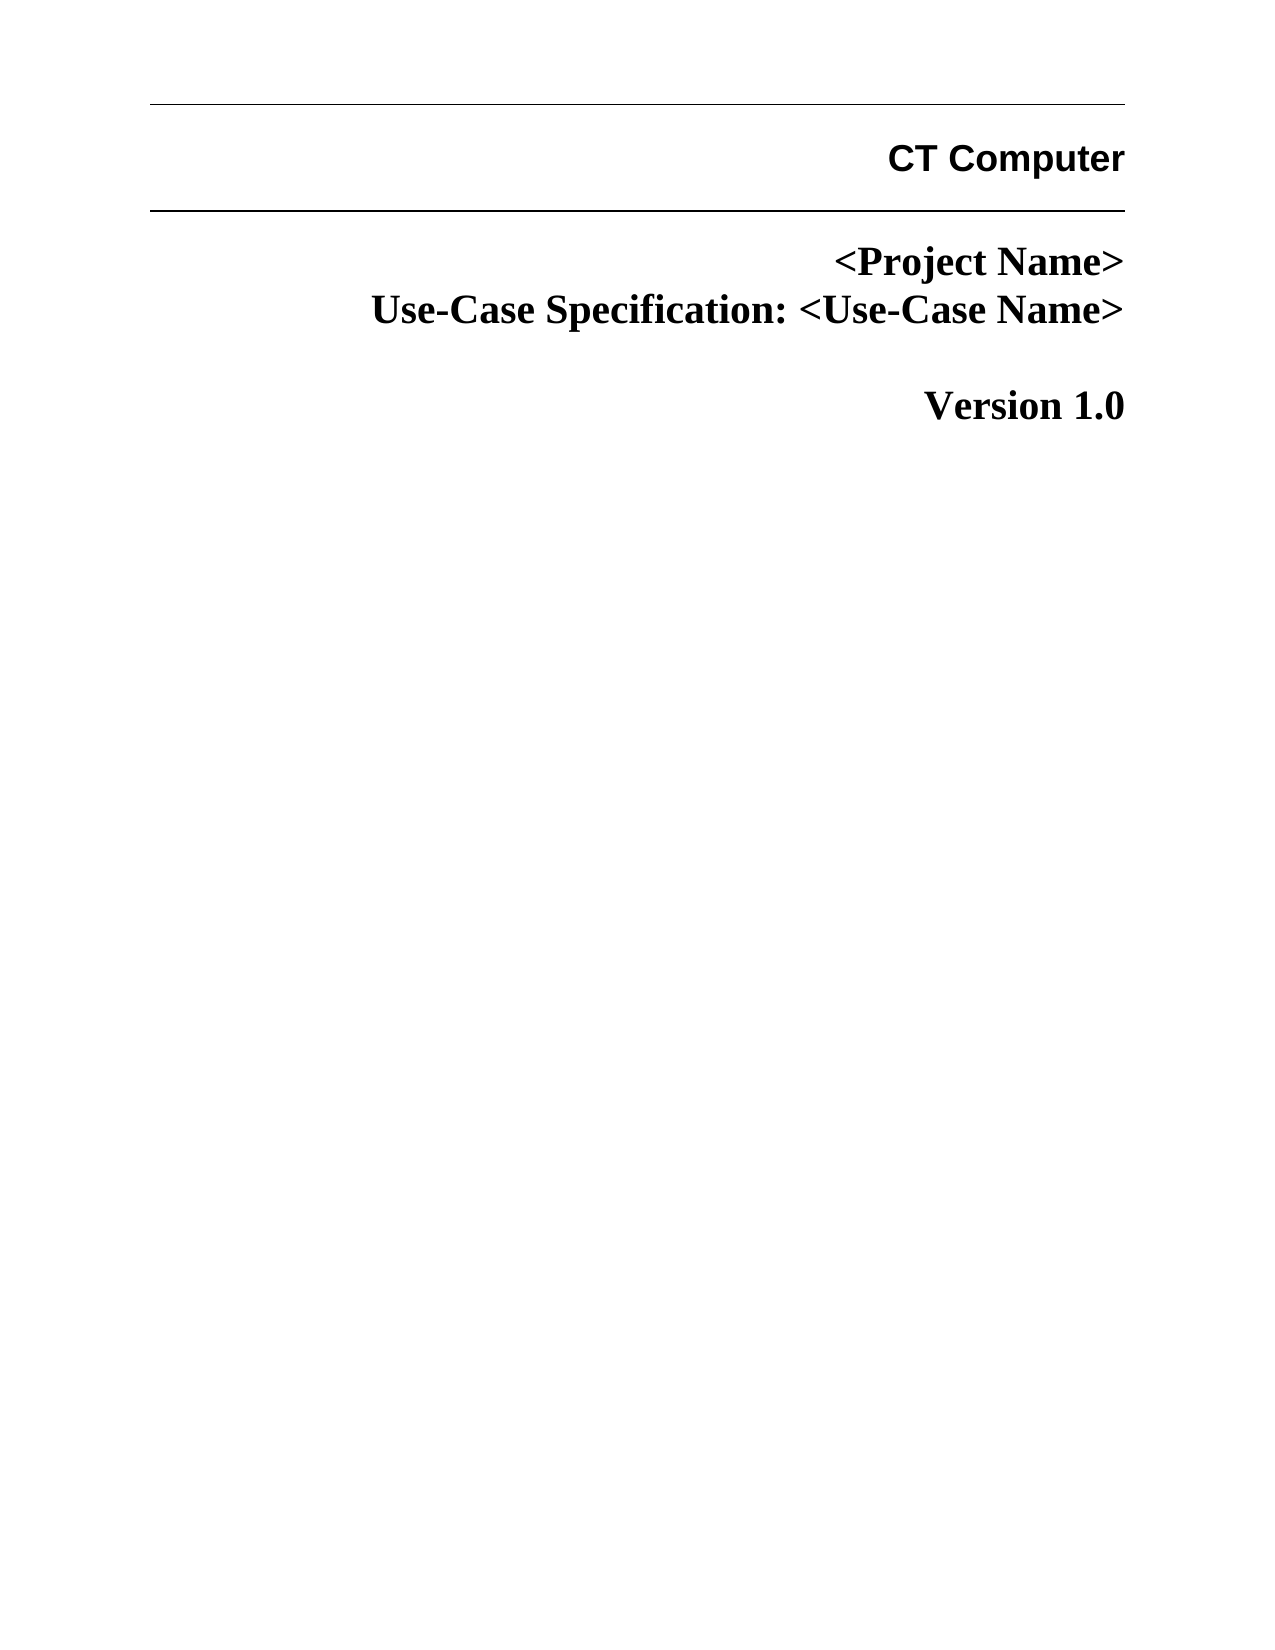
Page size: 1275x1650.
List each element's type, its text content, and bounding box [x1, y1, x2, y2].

title Version 1.0 [150, 380, 1125, 428]
title Use-Case Specification: Delete Static Page [150, 284, 1125, 332]
title Computer Shop System [150, 237, 1125, 284]
